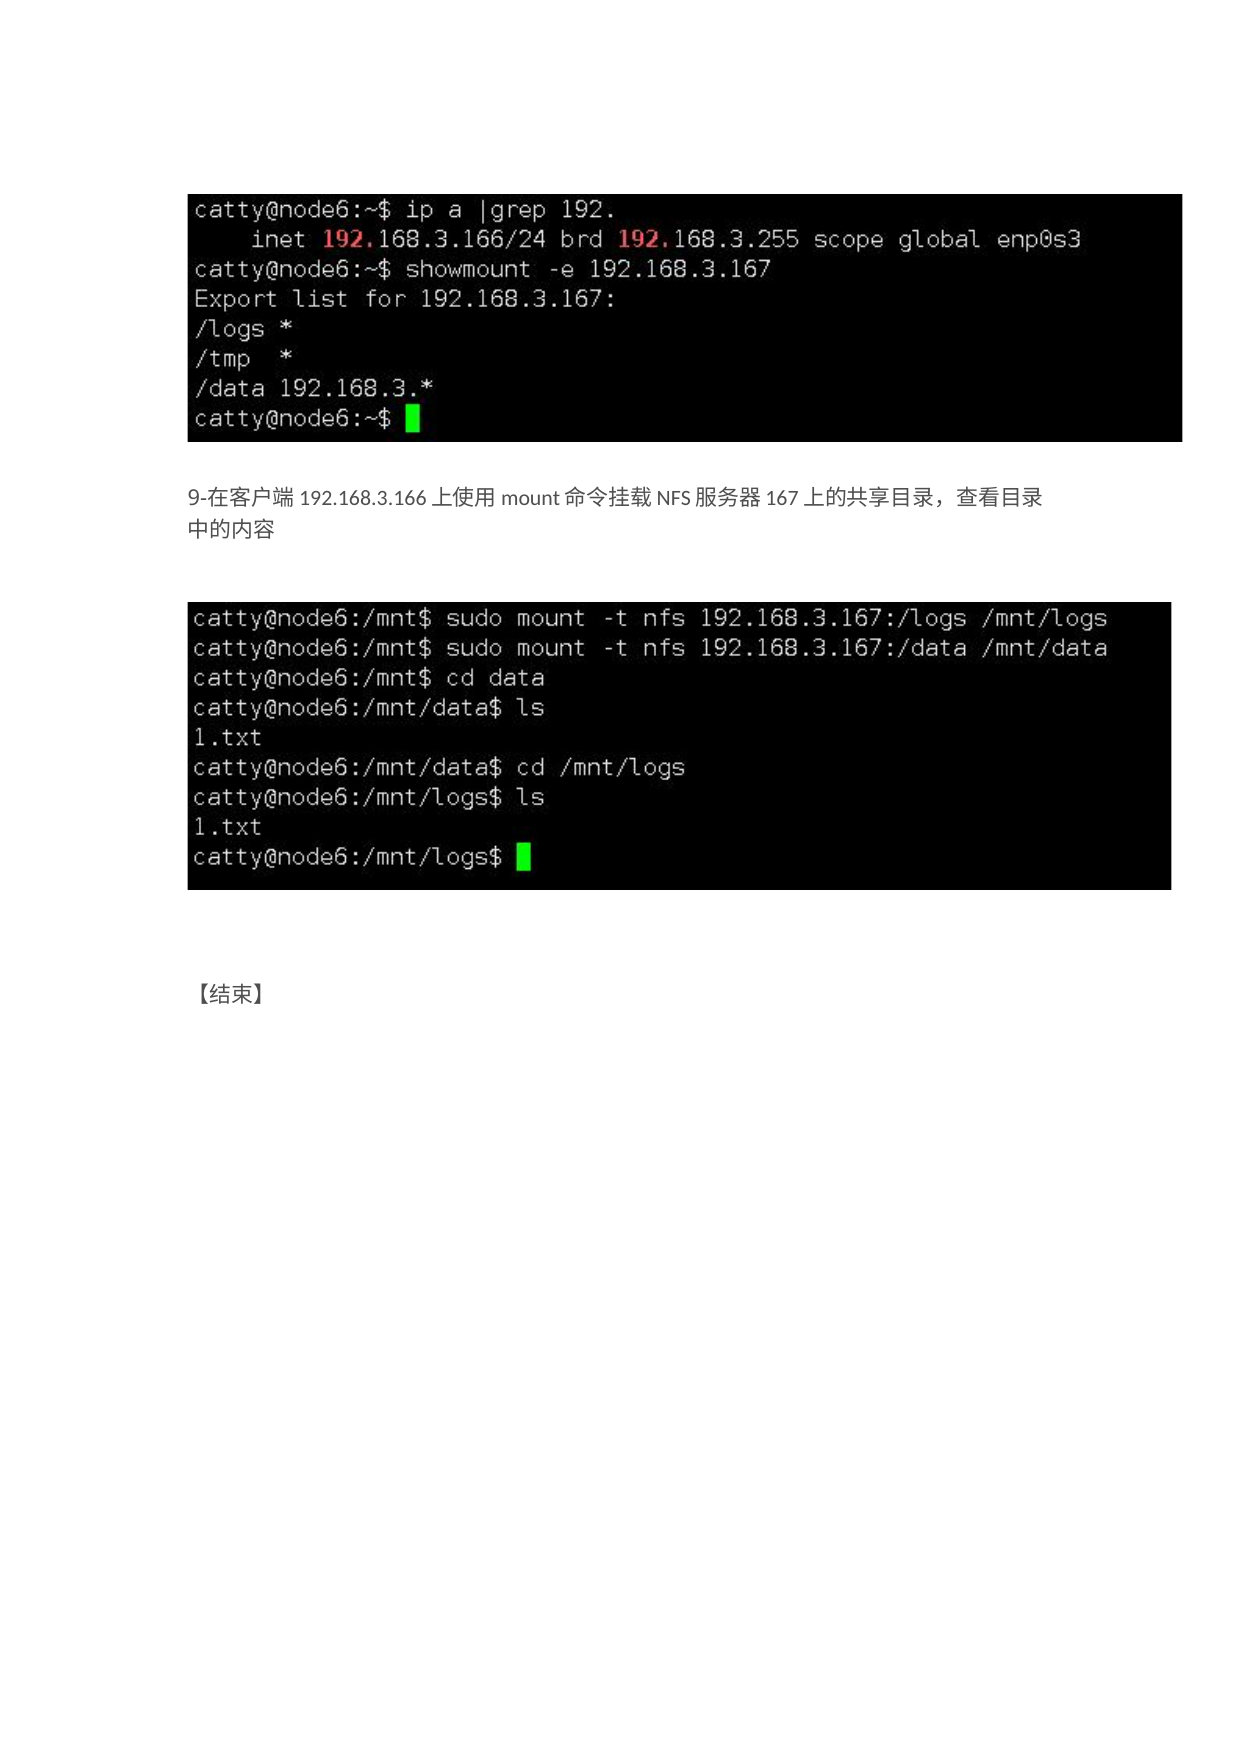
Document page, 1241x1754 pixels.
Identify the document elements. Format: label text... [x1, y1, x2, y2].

text 【结束】 [187, 977, 1053, 1009]
picture [187, 194, 1183, 442]
picture [187, 602, 1172, 890]
text 9-在客户端192.168.3.166上使用mount命令挂载NFS服务器167上的共享目录，查看目录中的内容 [187, 479, 1053, 544]
